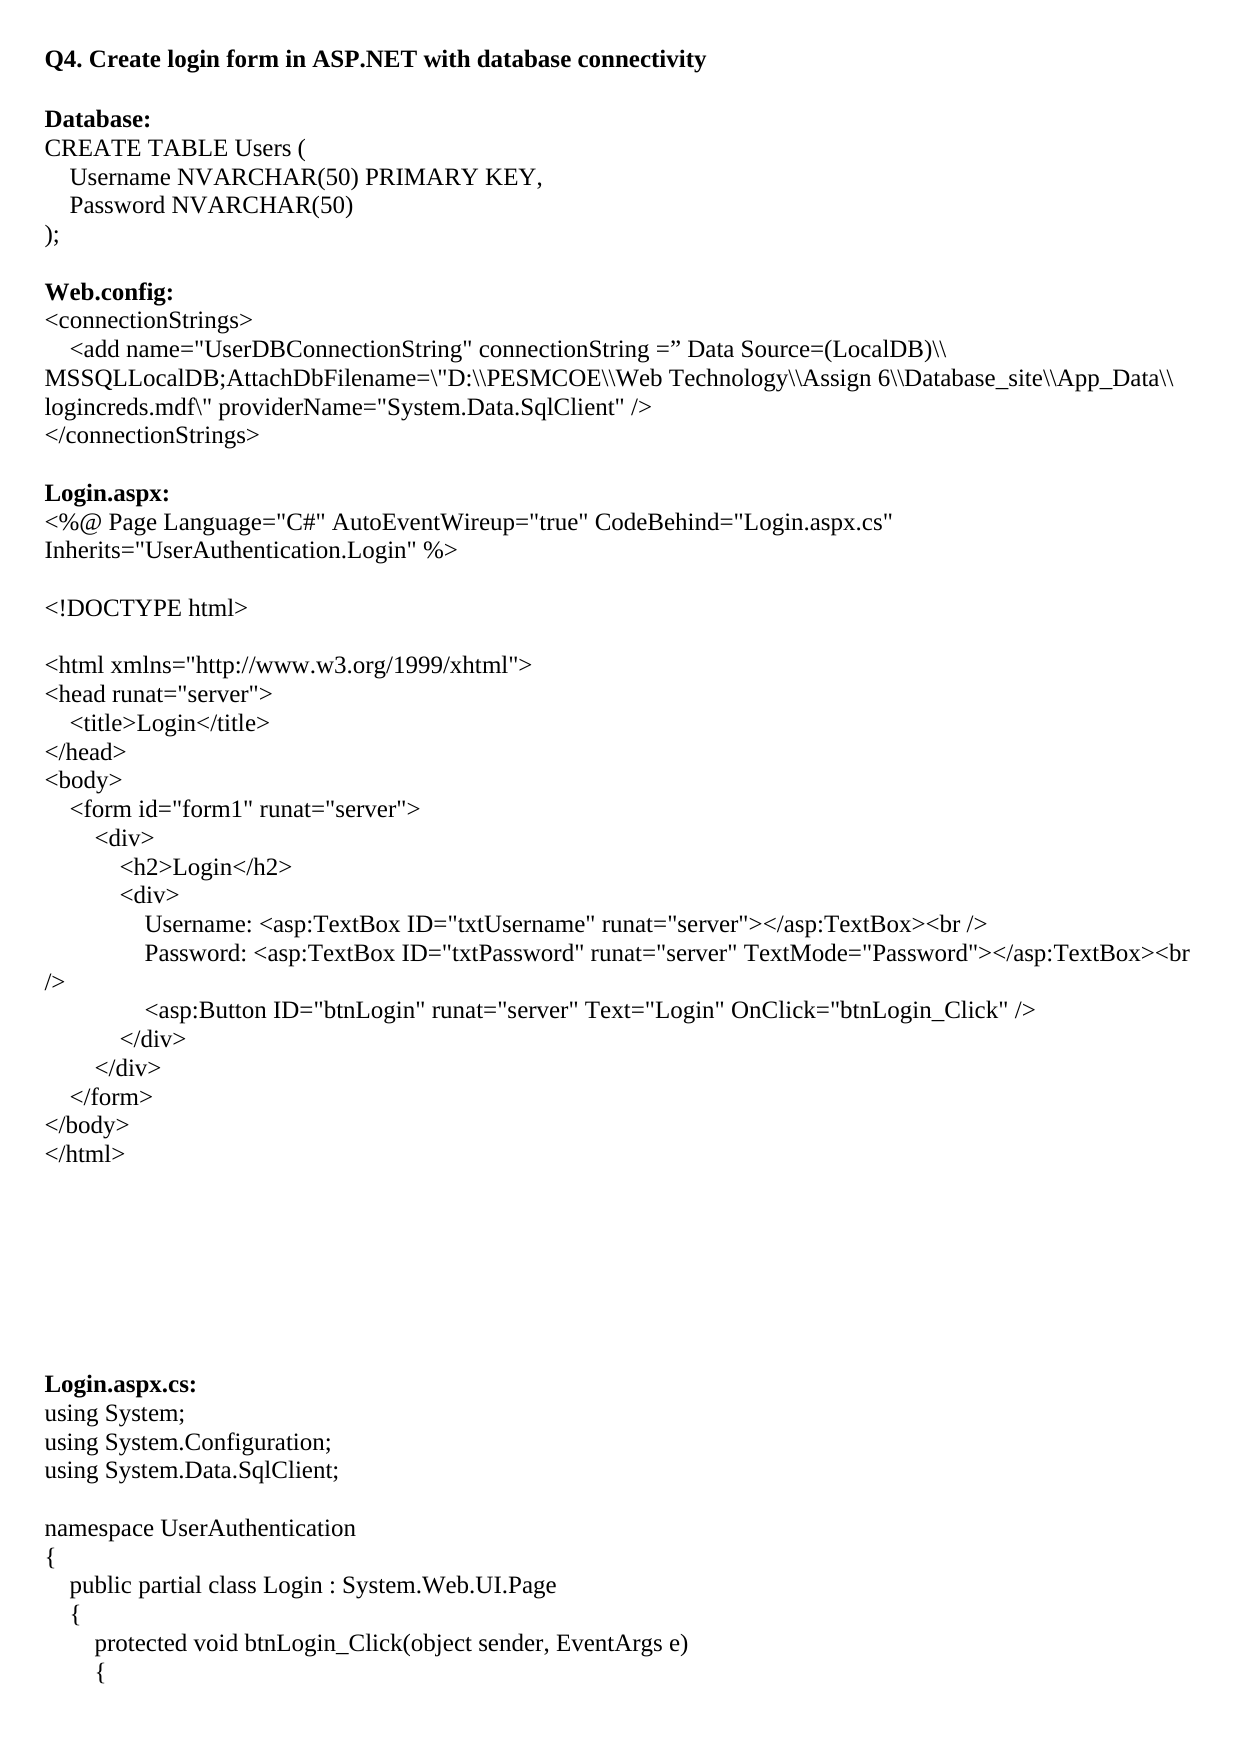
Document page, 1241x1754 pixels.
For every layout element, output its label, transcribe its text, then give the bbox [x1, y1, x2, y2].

text </div> [44, 1053, 1196, 1082]
text </html> [44, 1139, 1196, 1168]
text using System.Configuration; [44, 1427, 1196, 1455]
text Password NVARCHAR(50) [44, 190, 1196, 219]
text ); [44, 219, 1196, 248]
text { [44, 1599, 1196, 1628]
text Q4. Create login form in ASP.NET with database connectivity [44, 44, 1196, 73]
text { [44, 1542, 1196, 1570]
text <form id="form1" runat="server"> [44, 794, 1196, 823]
text Login.aspx.cs: [44, 1369, 1196, 1398]
text namespace UserAuthentication [44, 1513, 1196, 1542]
text Username NVARCHAR(50) PRIMARY KEY, [44, 162, 1196, 190]
text <!DOCTYPE html> [44, 593, 1196, 622]
text </head> [44, 737, 1196, 765]
text using System; [44, 1398, 1196, 1427]
text <connectionStrings> [44, 305, 1196, 334]
text </div> [44, 1024, 1196, 1053]
text using System.Data.SqlClient; [44, 1455, 1196, 1484]
text Web.config: [44, 277, 1196, 305]
text public partial class Login : System.Web.UI.Page [44, 1570, 1196, 1599]
text Login.aspx: [44, 478, 1196, 507]
text <add name="UserDBConnectionString" connectionString =” Data Source=(LocalDB)\\MSSQLLocalDB;AttachDbFilename=\"D:\\PESMCOE\\Web Technology\\Assign 6\\Database_site\\App_Data\\logincreds.mdf\" providerName="System.Data.SqlClient" /> [44, 334, 1196, 420]
text </form> [44, 1082, 1196, 1110]
text <html xmlns="http://www.w3.org/1999/xhtml"> [44, 650, 1196, 679]
text protected void btnLogin_Click(object sender, EventArgs e) [44, 1628, 1196, 1657]
text </body> [44, 1110, 1196, 1139]
text Database: [44, 104, 1196, 133]
text CREATE TABLE Users ( [44, 133, 1196, 162]
text Password: <asp:TextBox ID="txtPassword" runat="server" TextMode="Password"></asp:TextBox><br /> [44, 938, 1196, 995]
text <title>Login</title> [44, 708, 1196, 737]
text Username: <asp:TextBox ID="txtUsername" runat="server"></asp:TextBox><br /> [44, 909, 1196, 938]
text <div> [44, 880, 1196, 909]
text <h2>Login</h2> [44, 852, 1196, 880]
text </connectionStrings> [44, 420, 1196, 449]
text <asp:Button ID="btnLogin" runat="server" Text="Login" OnClick="btnLogin_Click" /> [44, 995, 1196, 1024]
text <head runat="server"> [44, 679, 1196, 708]
text <body> [44, 765, 1196, 794]
text <div> [44, 823, 1196, 852]
text <%@ Page Language="C#" AutoEventWireup="true" CodeBehind="Login.aspx.cs" Inherits="UserAuthentication.Login" %> [44, 507, 1196, 564]
text { [44, 1657, 1196, 1685]
